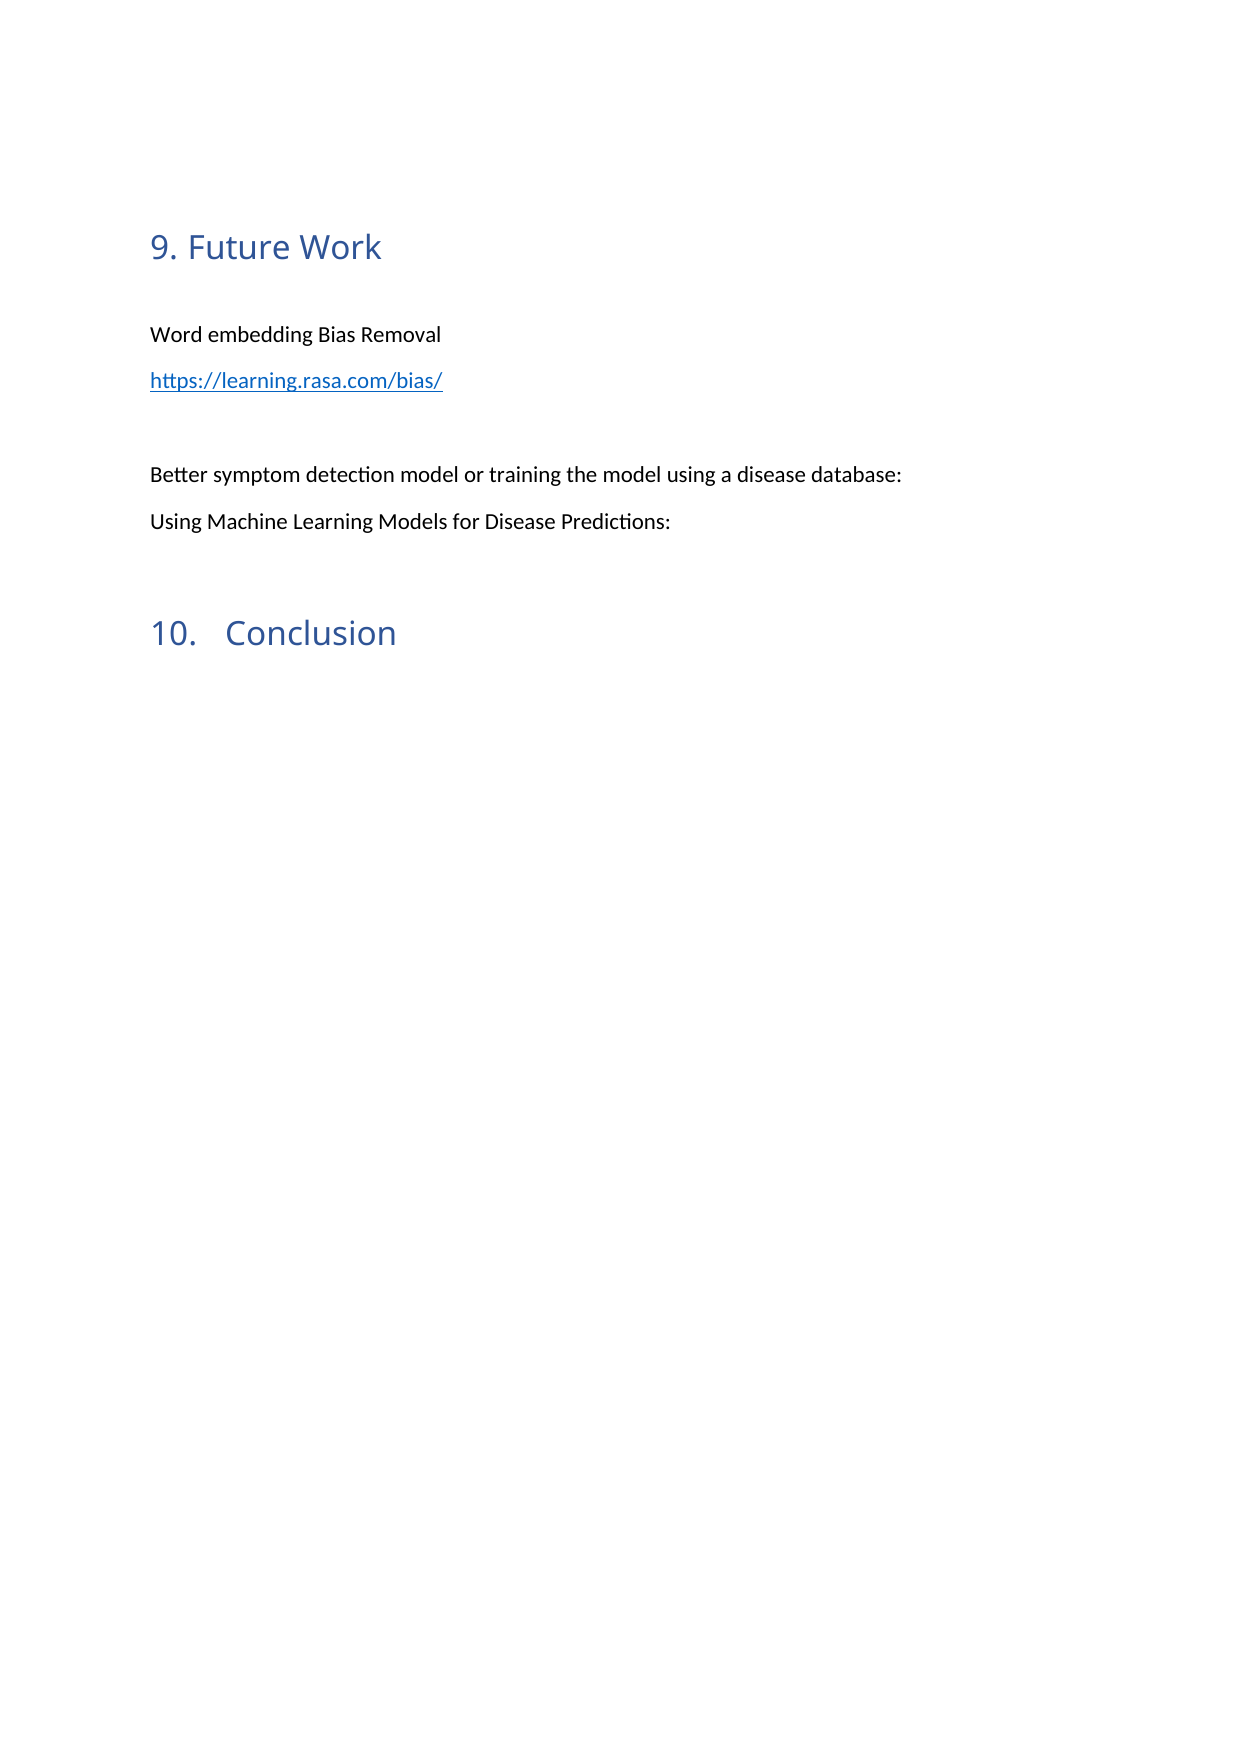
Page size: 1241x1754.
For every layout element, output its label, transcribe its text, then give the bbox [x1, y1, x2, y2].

text Better symptom detection model or training the model using a disease database: [150, 460, 1090, 488]
text https://learning.rasa.com/bias/ [150, 367, 1090, 395]
text Word embedding Bias Removal [150, 320, 1090, 348]
subtitle Future Work [150, 224, 1090, 269]
text Using Machine Learning Models for Disease Predictions: [150, 507, 1090, 535]
subtitle Conclusion [150, 609, 1090, 655]
